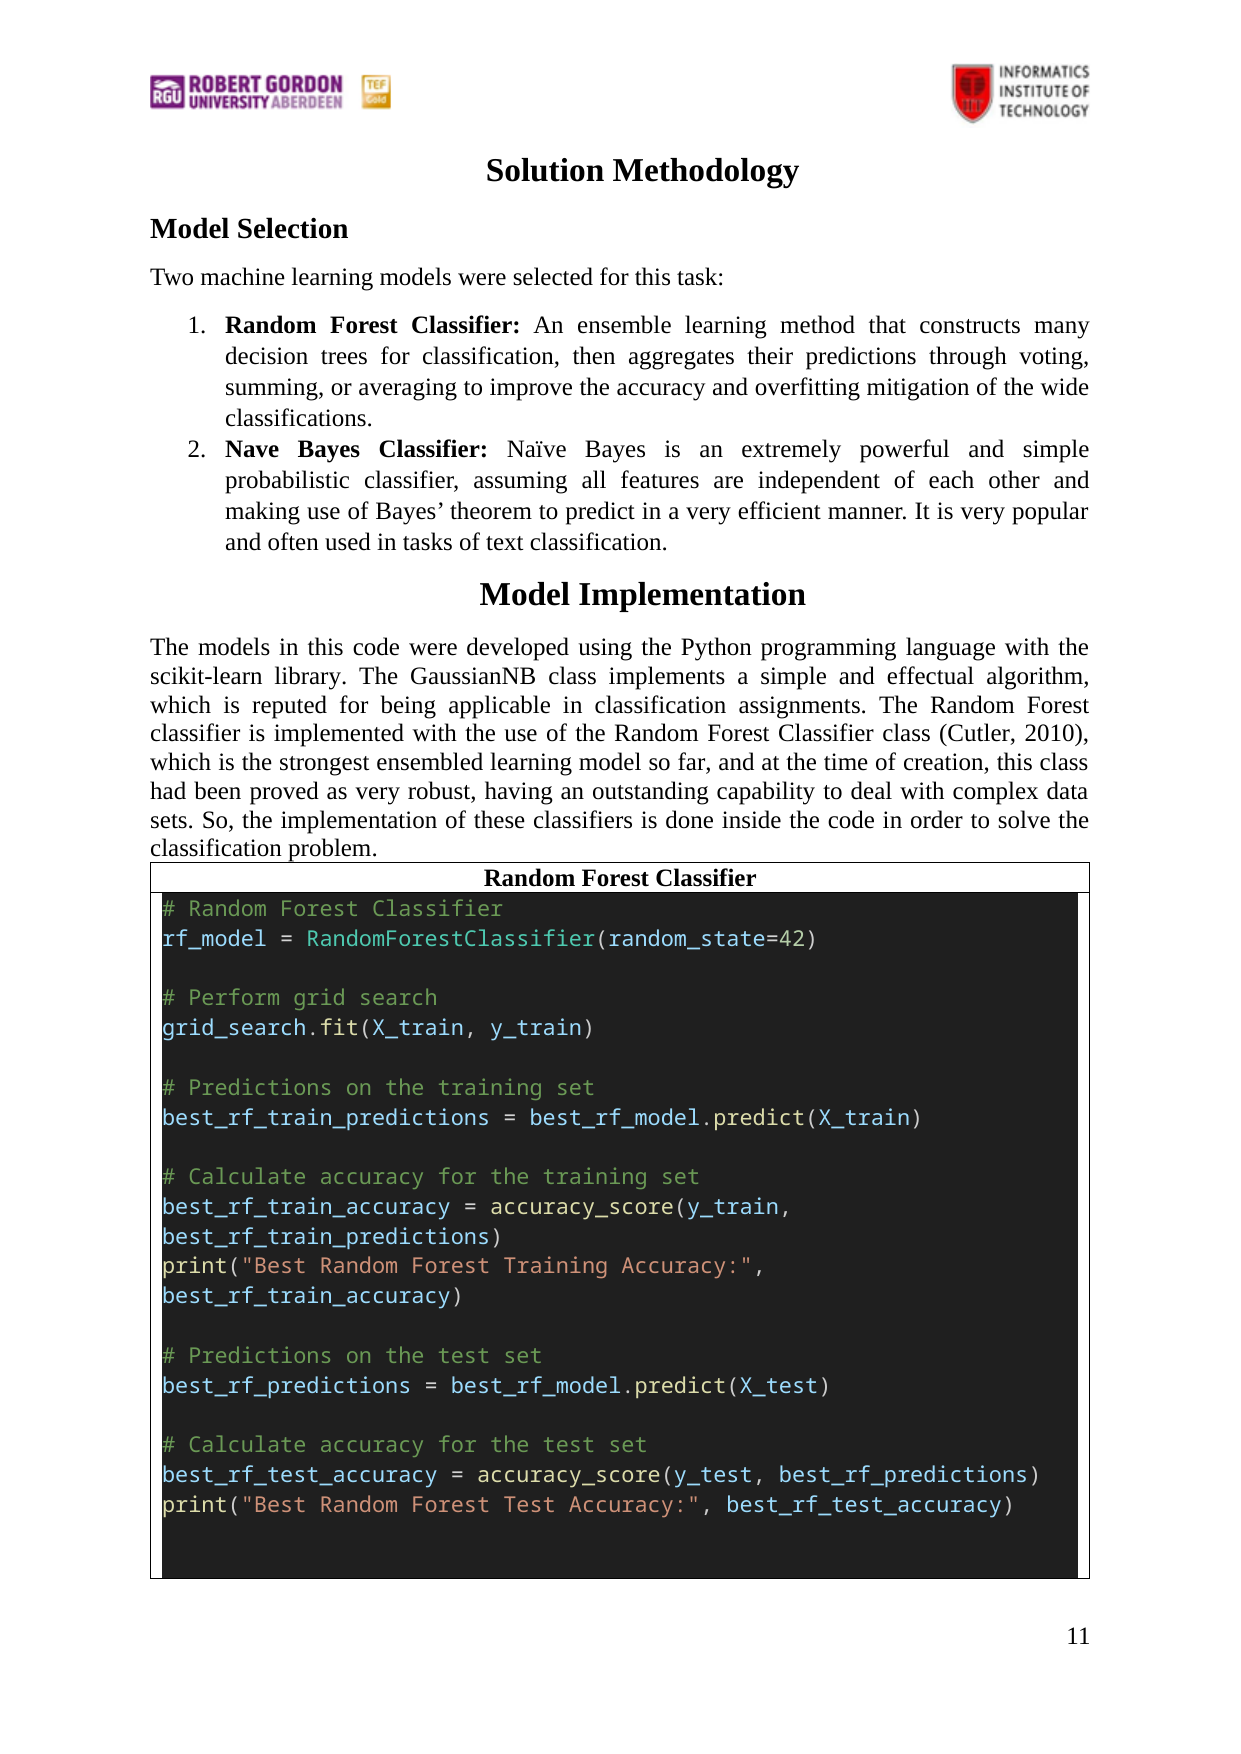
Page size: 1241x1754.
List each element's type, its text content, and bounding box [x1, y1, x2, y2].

table_header Random Forest Classifier [151, 863, 1089, 892]
text The models in this code were developed using the Python programming language with the scikit-learn library. The GaussianNB class implements a simple and effectual algorithm, which is reputed for being applicable in classification assignments. The Random Forest classifier is implemented with the use of the Random Forest Classifier class (Cutler, 2010), which is the strongest ensembled learning model so far, and at the time of creation, this class had been proved as very robust, having an outstanding capability to deal with complex data sets. So, the implementation of these classifiers is done inside the code in order to solve the classification problem. [150, 632, 1090, 862]
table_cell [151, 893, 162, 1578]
list Nave Bayes Classifier: Naïve Bayes is an extremely powerful and simple probabilistic classifier, assuming all features are independent of each other and making use of Bayes’ theorem to predict in a very efficient manner. It is very popular and often used in tasks of text classification. [187, 434, 1090, 556]
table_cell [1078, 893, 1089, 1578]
subtitle Model Implementation [195, 575, 1090, 613]
text Two machine learning models were selected for this task: [150, 262, 1090, 291]
list Random Forest Classifier: An ensemble learning method that constructs many decision trees for classification, then aggregates their predictions through voting, summing, or averaging to improve the accuracy and overfitting mitigation of the wide classifications. [187, 310, 1090, 432]
subtitle Solution Methodology [195, 150, 1090, 188]
subtitle Model Selection [150, 212, 1090, 245]
picture [150, 63, 1091, 128]
